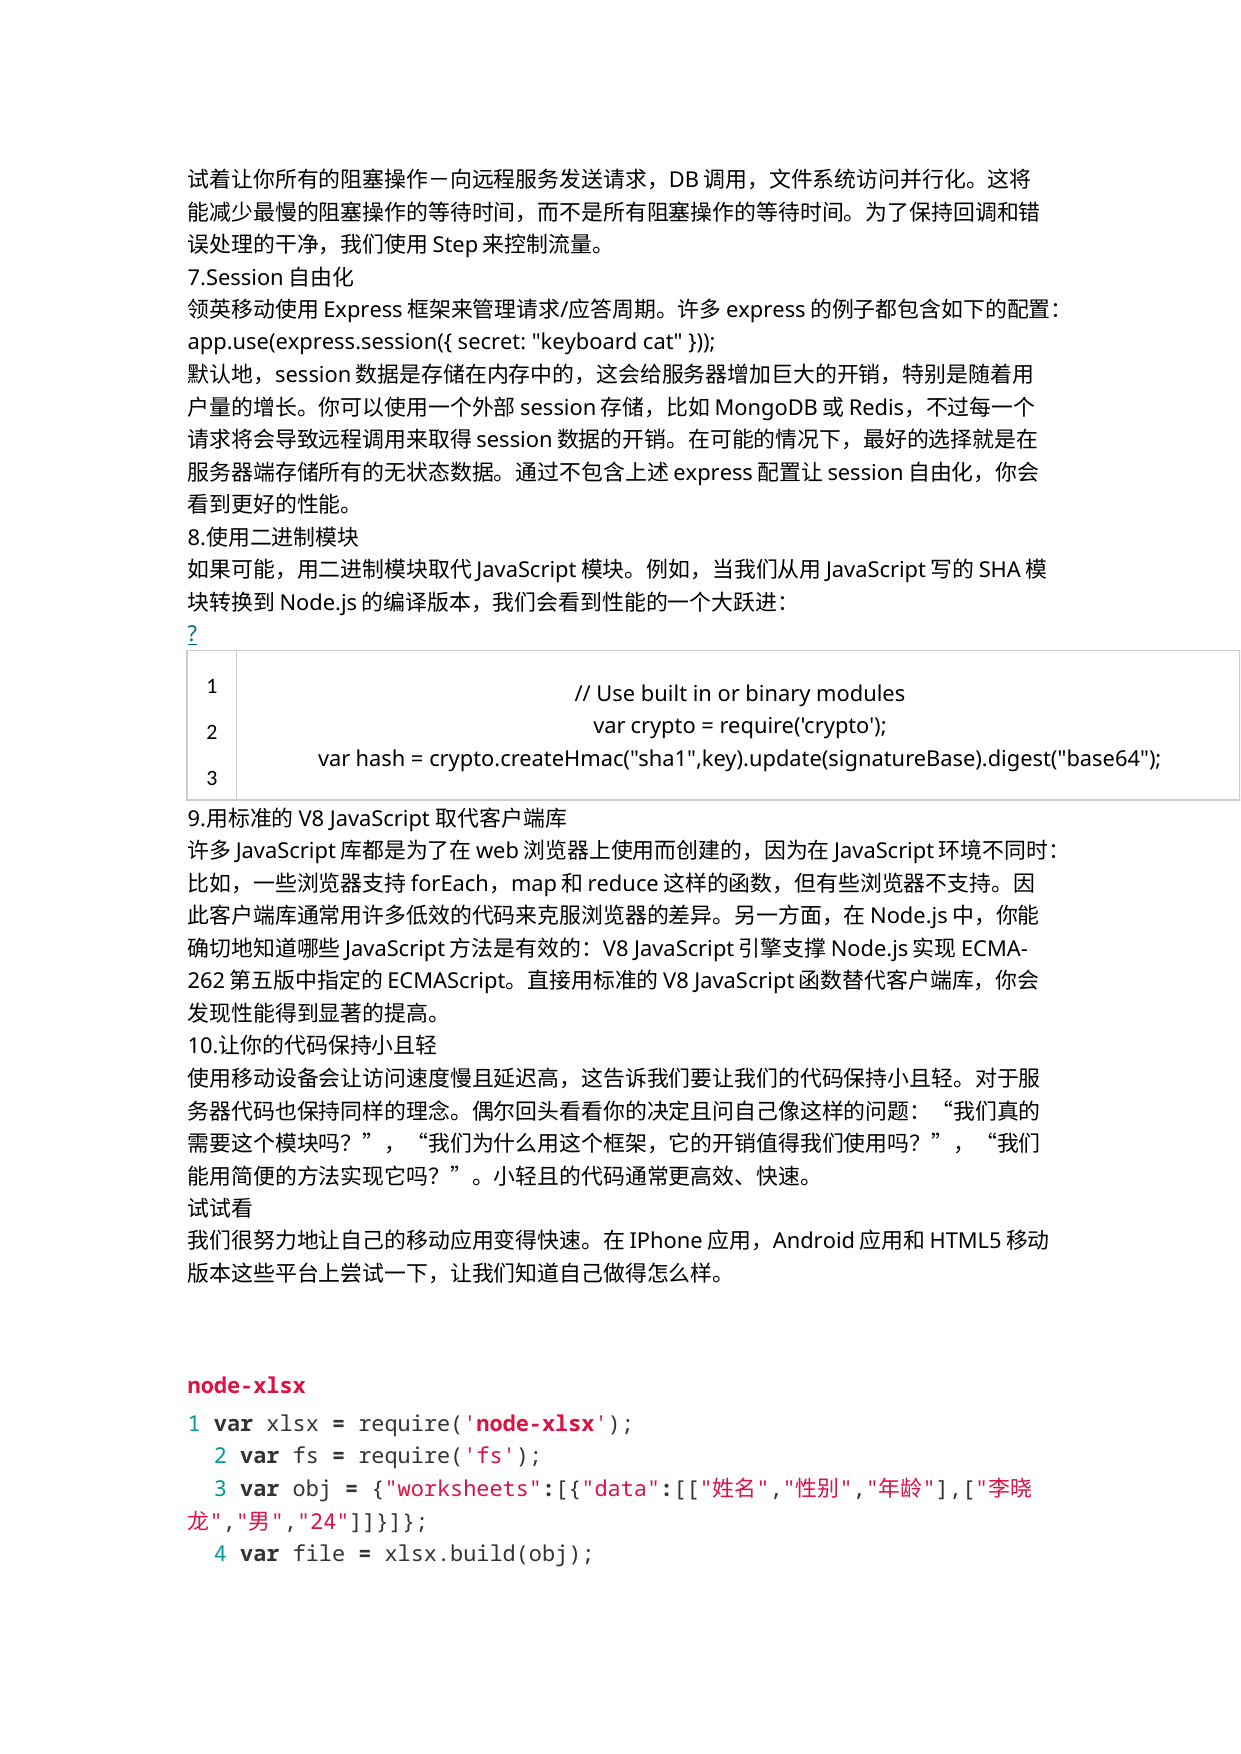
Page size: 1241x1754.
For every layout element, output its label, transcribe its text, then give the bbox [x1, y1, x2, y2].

text 8.使用二进制模块 [187, 519, 1053, 552]
text 试着让你所有的阻塞操作－向远程服务发送请求，DB调用，文件系统访问并行化。这将能减少最慢的阻塞操作的等待时间，而不是所有阻塞操作的等待时间。为了保持回调和错误处理的干净，我们使用Step来控制流量。 [187, 162, 1053, 259]
text 9.用标准的 V8 JavaScript 取代客户端库 [187, 801, 1053, 833]
text 4 var file = xlsx.build(obj); [187, 1536, 1053, 1569]
text ? [187, 617, 1053, 649]
text node-xlsx [187, 1368, 1053, 1401]
text 10.让你的代码保持小且轻 [187, 1028, 1053, 1061]
text 3 var obj = {"worksheets":[{"data":[["姓名","性别","年龄"],["李晓龙","男","24"]]}]}; [187, 1471, 1053, 1536]
text 2 var fs = require('fs'); [187, 1439, 1053, 1471]
text 试试看 [187, 1191, 1053, 1223]
table_header // Use built in or binary modules var crypto = require('crypto'); var hash = crypto.createHmac("sha1",key).update(signatureBase).digest("base64"); [237, 651, 1239, 799]
text 领英移动使用Express框架来管理请求/应答周期。许多express的例子都包含如下的配置： [187, 292, 1053, 324]
text 使用移动设备会让访问速度慢且延迟高，这告诉我们要让我们的代码保持小且轻。对于服务器代码也保持同样的理念。偶尔回头看看你的决定且问自己像这样的问题：“我们真的需要这个模块吗？”，“我们为什么用这个框架，它的开销值得我们使用吗？”，“我们能用简便的方法实现它吗？”。小轻且的代码通常更高效、快速。 [187, 1061, 1053, 1191]
text app.use(express.session({ secret: "keyboard cat" })); 默认地，session数据是存储在内存中的，这会给服务器增加巨大的开销，特别是随着用户量的增长。你可以使用一个外部session存储，比如MongoDB或Redis，不过每一个请求将会导致远程调用来取得session数据的开销。在可能的情况下，最好的选择就是在服务器端存储所有的无状态数据。通过不包含上述express配置让session自由化，你会看到更好的性能。 [187, 324, 1053, 519]
text 1 var xlsx = require('node-xlsx'); [187, 1406, 1053, 1439]
text 我们很努力地让自己的移动应用变得快速。在IPhone应用，Android应用和HTML5移动版本这些平台上尝试一下，让我们知道自己做得怎么样。 [187, 1223, 1053, 1288]
text 7.Session自由化 [187, 259, 1053, 292]
text 许多JavaScript库都是为了在web浏览器上使用而创建的，因为在JavaScript环境不同时：比如，一些浏览器支持forEach，map和reduce这样的函数，但有些浏览器不支持。因此客户端库通常用许多低效的代码来克服浏览器的差异。另一方面，在Node.js中，你能确切地知道哪些JavaScript方法是有效的：V8 JavaScript引擎支撑Node.js实现ECMA-262第五版中指定的ECMAScript。直接用标准的V8 JavaScript函数替代客户端库，你会发现性能得到显著的提高。 [187, 833, 1053, 1028]
table_header 1 2 3 [188, 651, 236, 799]
text 如果可能，用二进制模块取代JavaScript模块。例如，当我们从用JavaScript写的SHA模块转换到Node.js的编译版本，我们会看到性能的一个大跃进： [187, 552, 1053, 617]
